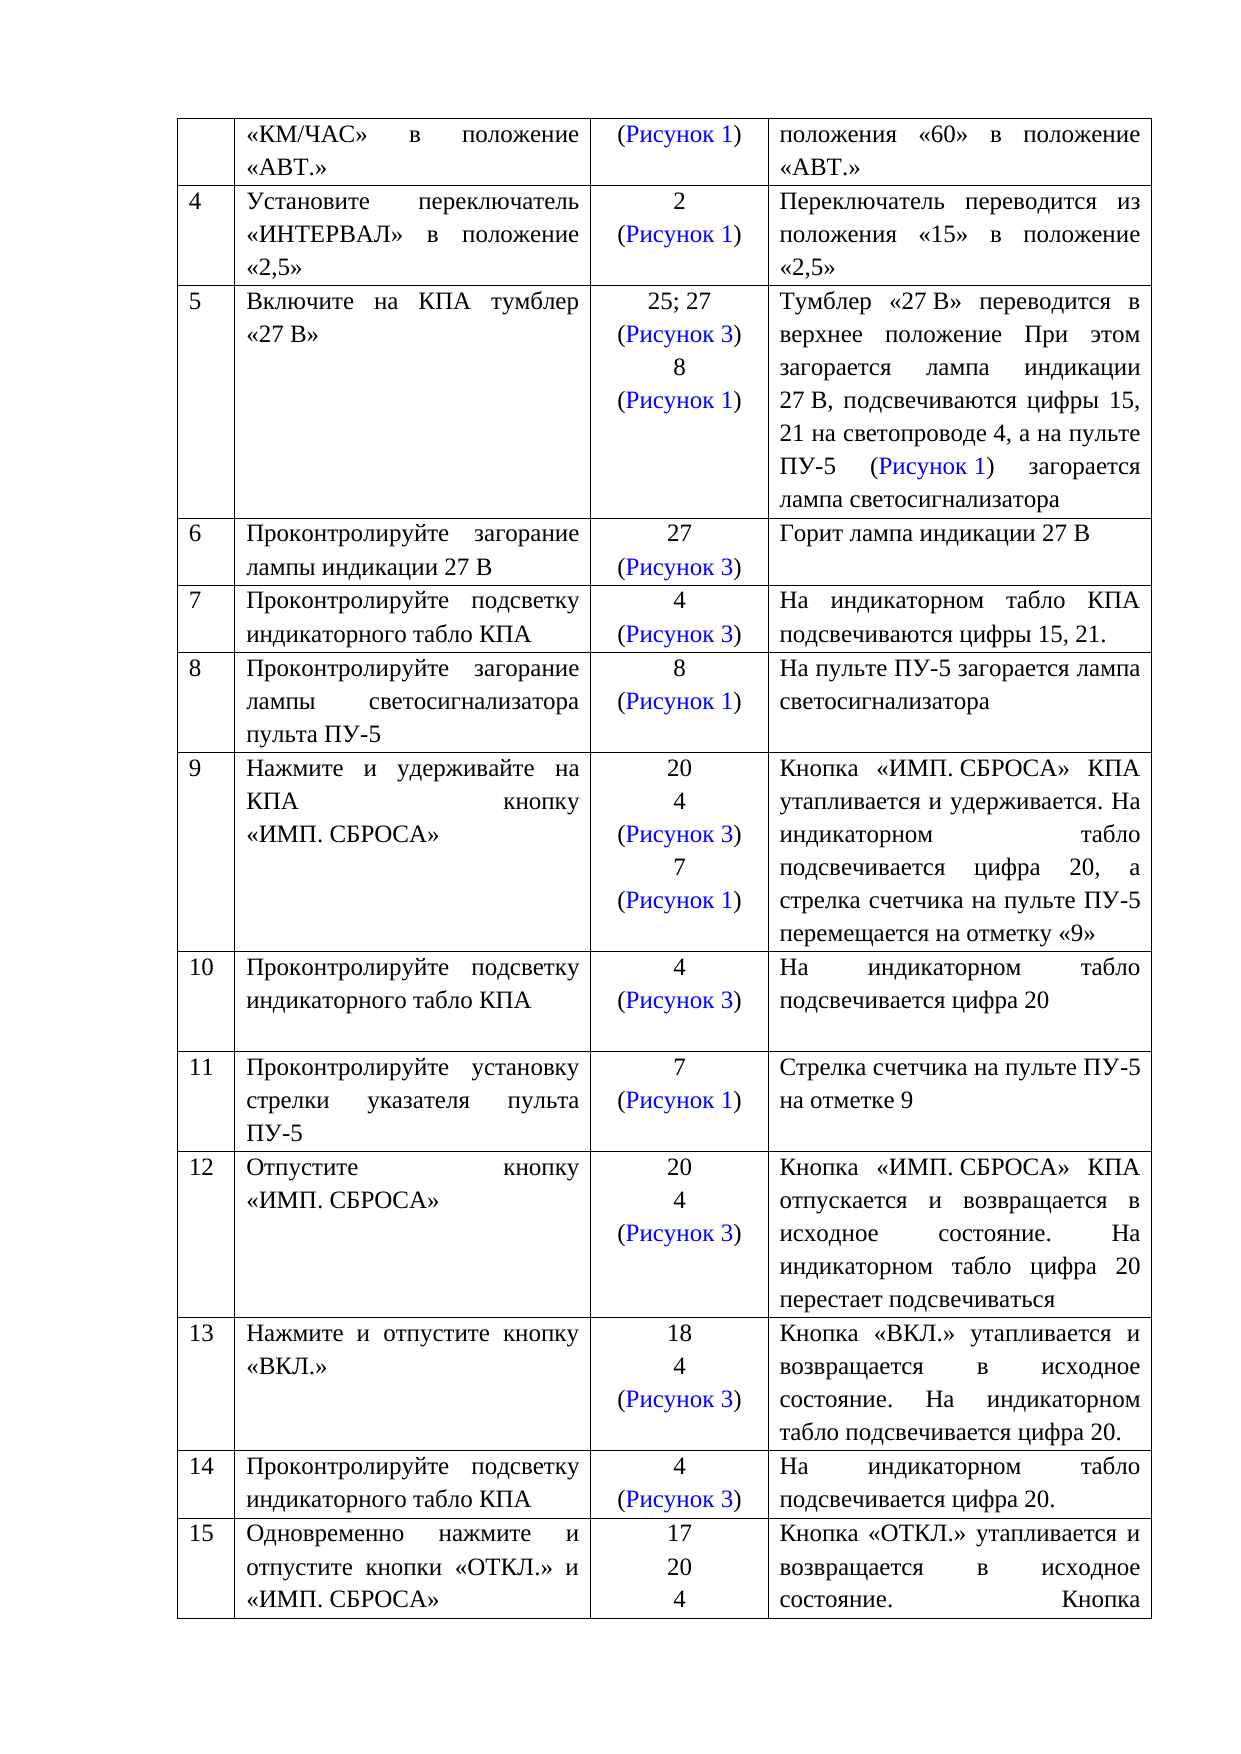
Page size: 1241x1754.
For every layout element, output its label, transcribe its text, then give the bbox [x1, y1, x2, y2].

table_cell На пульте ПУ-5 загорается лампа светосигнализатора [769, 653, 1151, 752]
table_cell Проконтролируйте подсветку индикаторного табло КПА [235, 1451, 590, 1517]
table_cell 10 [178, 952, 234, 1051]
table_cell Кнопка «ИМП. СБРОСА» КПА утапливается и удерживается. На индикаторном табло подсвечивается цифра 20, а стрелка счетчика на пульте ПУ-5 перемещается на отметку «9» [769, 753, 1151, 951]
table_cell Проконтролируйте подсветку индикаторного табло КПА [235, 952, 590, 1051]
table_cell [769, 1519, 1151, 1618]
table_cell Установите переключатель «ИНТЕРВАЛ» в положение «2,5» [235, 186, 590, 285]
table_cell Кнопка «ИМП. СБРОСА» КПА отпускается и возвращается в исходное состояние. На индикаторном табло цифра 20 перестает подсвечиваться [769, 1152, 1151, 1317]
table_cell 5 [178, 286, 234, 517]
table_cell 6 [178, 519, 234, 584]
table_cell 4 (Рисунок 1) [591, 119, 768, 185]
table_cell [235, 1519, 590, 1618]
table_cell 2 (Рисунок 1) [591, 186, 768, 285]
table_cell 15 [178, 1519, 234, 1618]
table_cell 7 [178, 586, 234, 652]
table_cell Проконтролируйте подсветку индикаторного табло КПА [235, 586, 590, 652]
table_cell На индикаторном табло КПА подсвечиваются цифры 15, 21. [769, 586, 1151, 652]
table_cell 20 4 (Рисунок 3) 7 (Рисунок 1) [591, 753, 768, 951]
table_cell 27 (Рисунок 3) [591, 519, 768, 584]
table_cell 8 (Рисунок 1) [591, 653, 768, 752]
table_cell На индикаторном табло подсвечивается цифра 20 [769, 952, 1151, 1051]
table_cell 20 4 (Рисунок 3) [591, 1152, 768, 1317]
table_cell 25; 27 (Рисунок 3) 8 (Рисунок 1) [591, 286, 768, 517]
table_cell На индикаторном табло подсвечивается цифра 20. [769, 1451, 1151, 1517]
table_cell 14 [178, 1451, 234, 1517]
table_cell 4 (Рисунок 3) [591, 952, 768, 1051]
table_cell 4 [178, 186, 234, 285]
table_cell 9 [178, 753, 234, 951]
table_cell Нажмите и удерживайте на КПА кнопку «ИМП. СБРОСА» [235, 753, 590, 951]
table_cell 4 (Рисунок 3) [591, 586, 768, 652]
table_cell 17 20 4 (Рисунок 3) [591, 1519, 768, 1618]
table_cell 8 [178, 653, 234, 752]
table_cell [235, 119, 590, 185]
table_cell 11 [178, 1052, 234, 1151]
table_cell 3 [178, 119, 234, 185]
table_cell 13 [178, 1318, 234, 1450]
table_cell Переключатель переводится из положения «15» в положение «2,5» [769, 186, 1151, 285]
table_cell 18 4 (Рисунок 3) [591, 1318, 768, 1450]
table_cell 7 (Рисунок 1) [591, 1052, 768, 1151]
table_cell Кнопка «ВКЛ.» утапливается и возвращается в исходное состояние. На индикаторном табло подсвечивается цифра 20. [769, 1318, 1151, 1450]
table_cell Проконтролируйте загорание лампы индикации 27 В [235, 519, 590, 584]
table_cell Стрелка счетчика на пульте ПУ-5 на отметке 9 [769, 1052, 1151, 1151]
table_cell Включите на КПА тумблер «27 В» [235, 286, 590, 517]
table_cell Горит лампа индикации 27 В [769, 519, 1151, 584]
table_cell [769, 119, 1151, 185]
table_cell Тумблер «27 В» переводится в верхнее положение При этом загорается лампа индикации 27 В, подсвечиваются цифры 15, 21 на светопроводе 4, а на пульте ПУ-5 (Рисунок 1) загорается лампа светосигнализатора [769, 286, 1151, 517]
table_cell 12 [178, 1152, 234, 1317]
table_cell 4 (Рисунок 3) [591, 1451, 768, 1517]
table_cell Отпустите кнопку «ИМП. СБРОСА» [235, 1152, 590, 1317]
table_cell Проконтролируйте установку стрелки указателя пульта ПУ-5 [235, 1052, 590, 1151]
table_cell Проконтролируйте загорание лампы светосигнализатора пульта ПУ-5 [235, 653, 590, 752]
table_cell Нажмите и отпустите кнопку «ВКЛ.» [235, 1318, 590, 1450]
